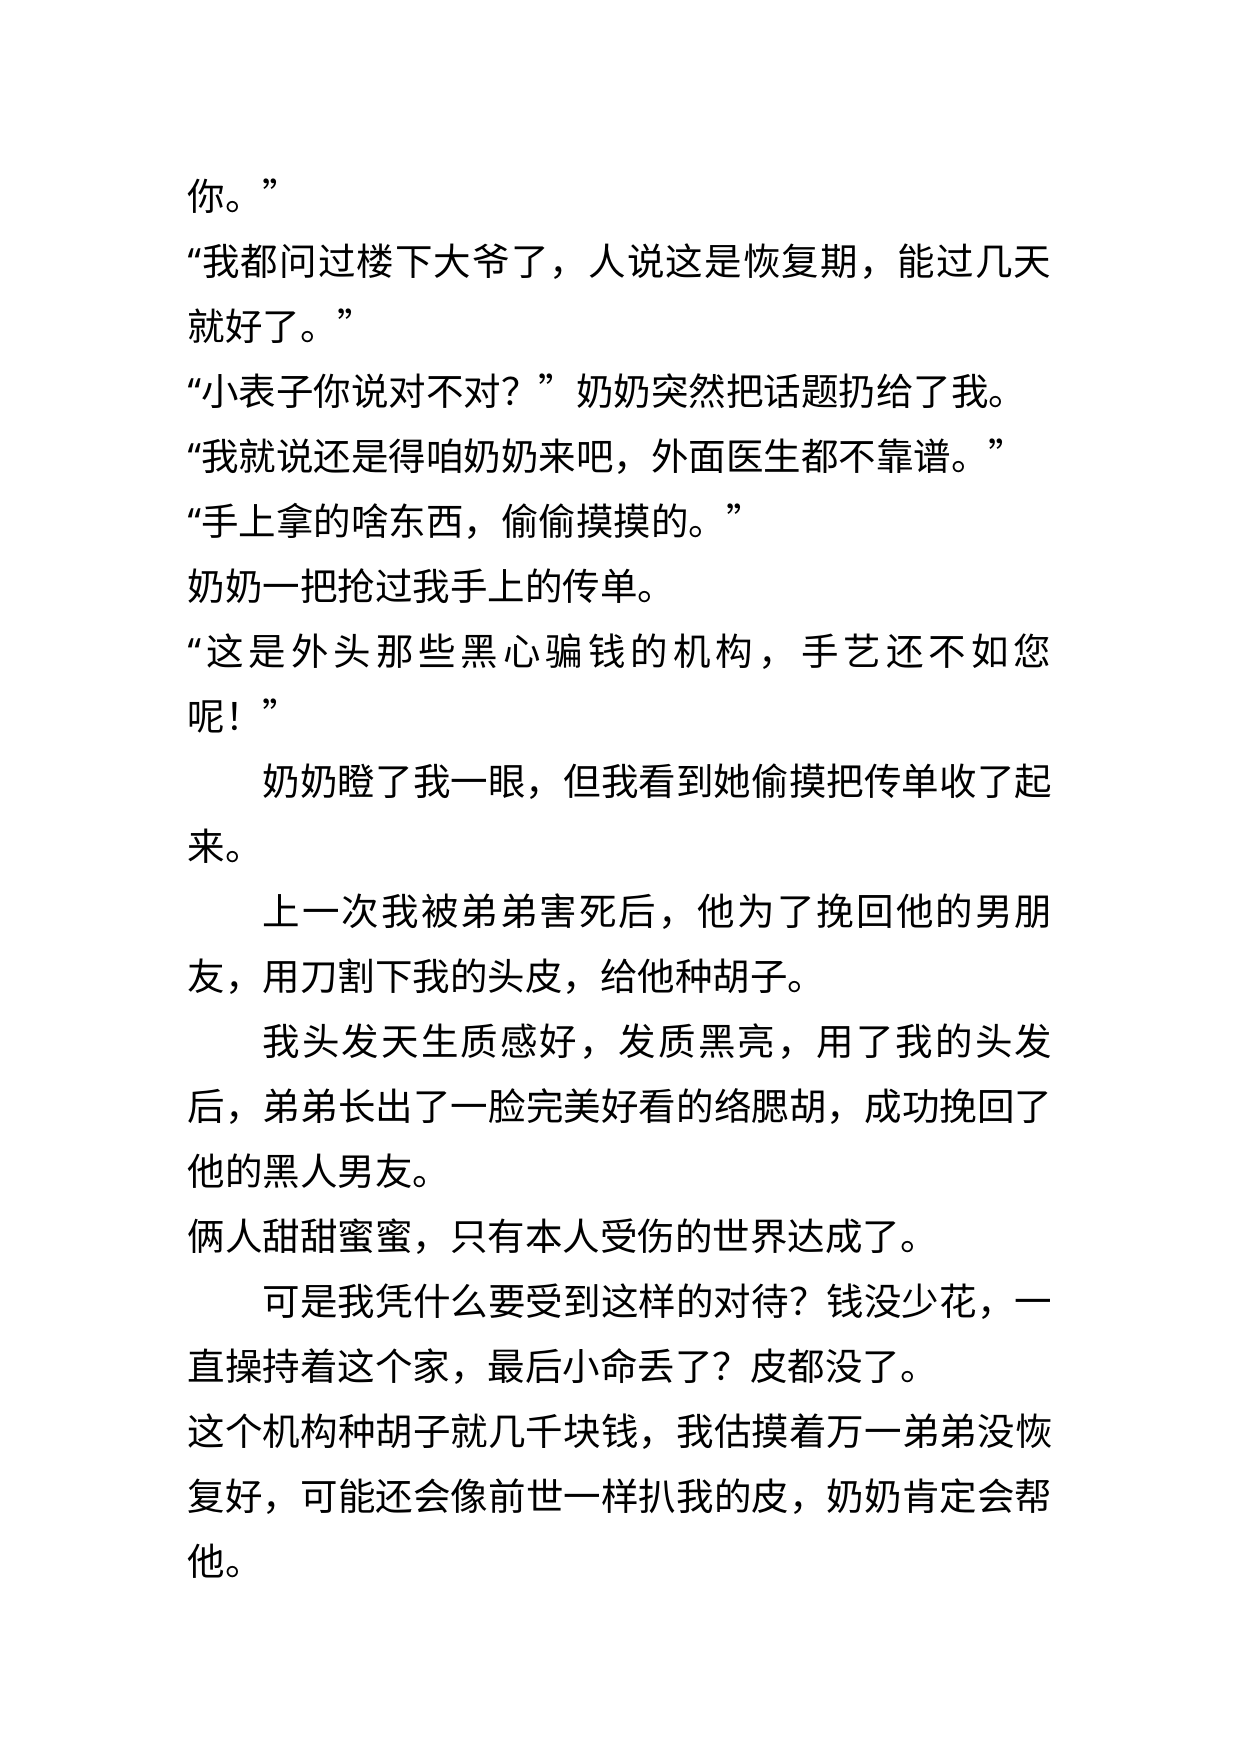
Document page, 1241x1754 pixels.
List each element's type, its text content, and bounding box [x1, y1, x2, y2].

text 我头发天生质感好，发质黑亮，用了我的头发后，弟弟长出了一脸完美好看的络腮胡，成功挽回了他的黑人男友。 俩人甜甜蜜蜜，只有本人受伤的世界达成了。 [187, 1007, 1053, 1267]
text 奶奶瞪了我一眼，但我看到她偷摸把传单收了起来。 [187, 747, 1053, 877]
text 上一次我被弟弟害死后，他为了挽回他的男朋友，用刀割下我的头皮，给他种胡子。 [187, 877, 1053, 1007]
text 可是我凭什么要受到这样的对待？钱没少花，一直操持着这个家，最后小命丢了？皮都没了。 这个机构种胡子就几千块钱，我估摸着万一弟弟没恢复好，可能还会像前世一样扒我的皮，奶奶肯定会帮他。 [187, 1267, 1053, 1592]
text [187, 162, 1053, 747]
